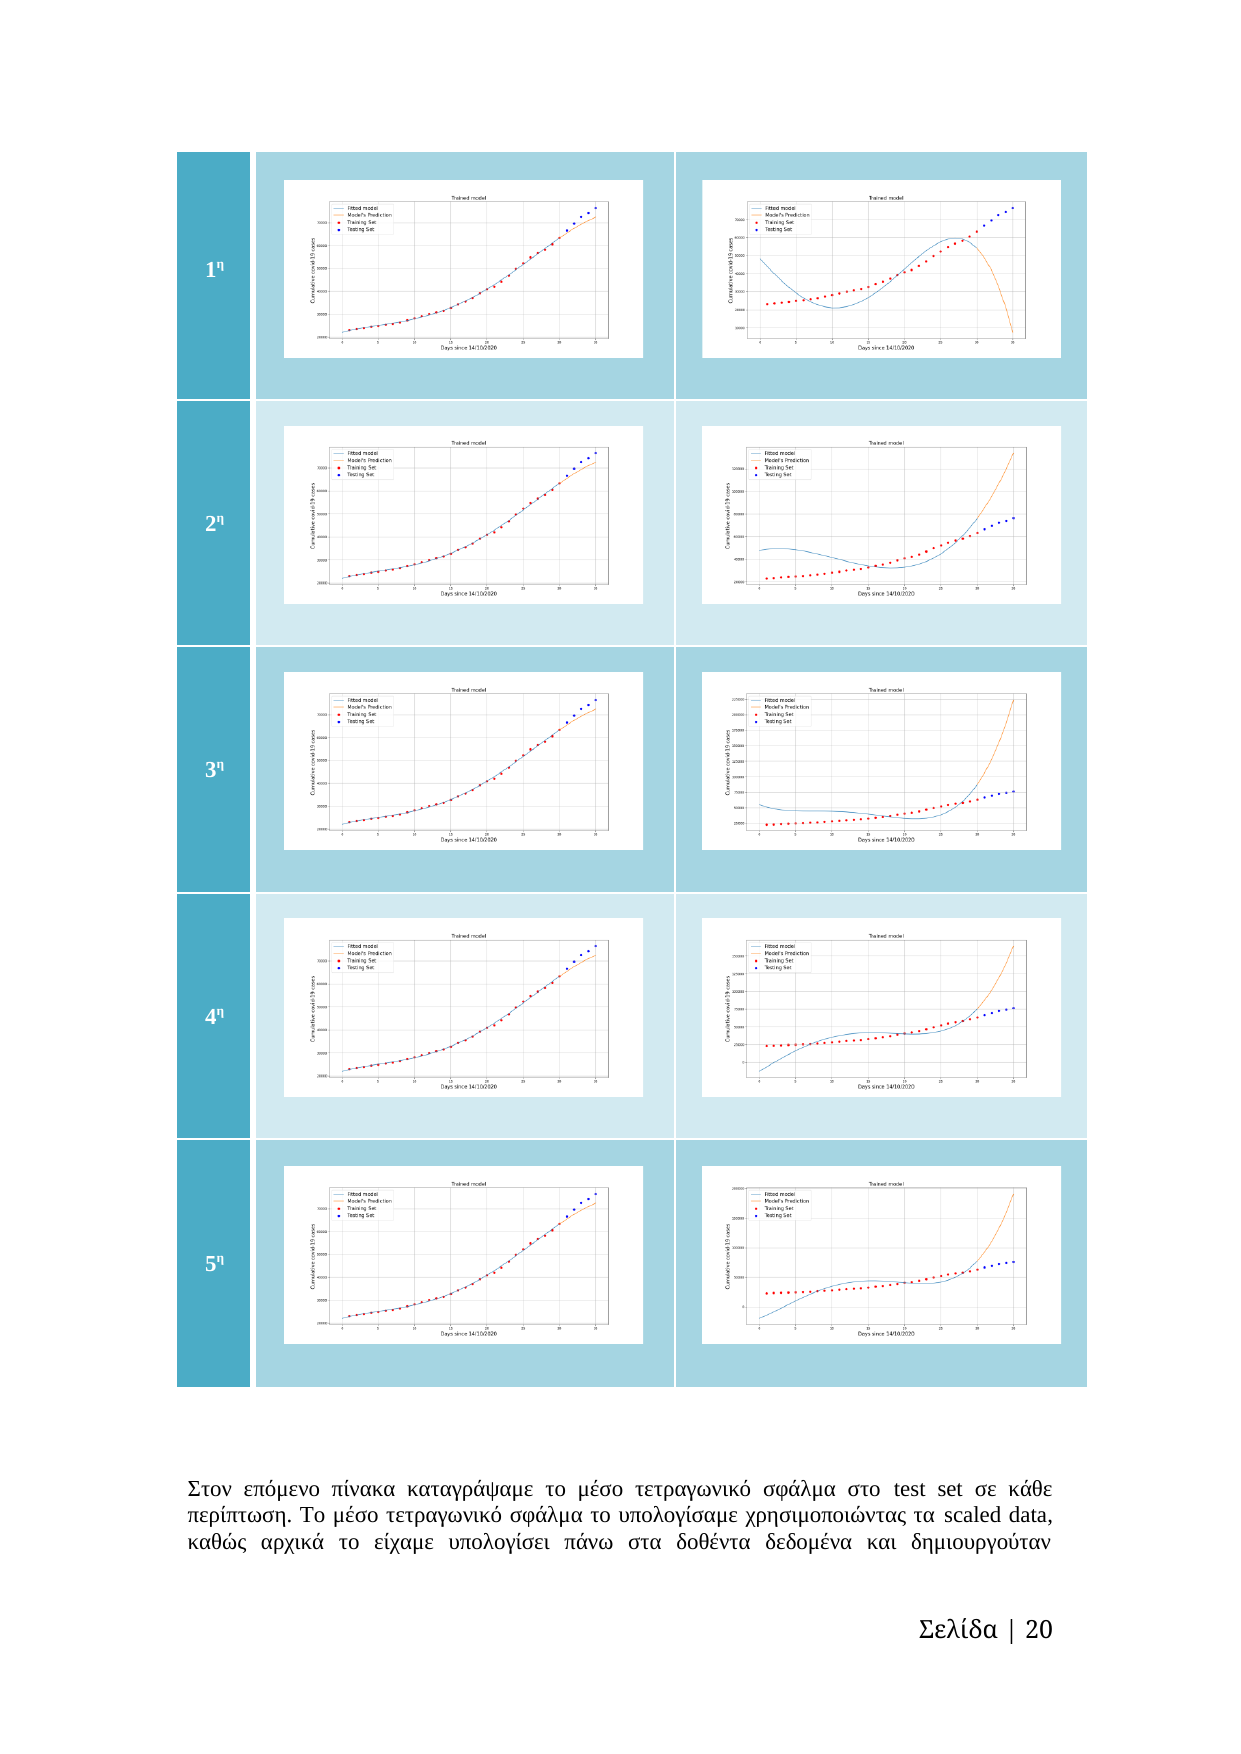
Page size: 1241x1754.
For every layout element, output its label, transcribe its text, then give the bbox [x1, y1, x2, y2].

picture [284, 180, 644, 358]
table_cell [256, 152, 674, 399]
table_cell [256, 1140, 674, 1387]
table_cell 1η [177, 152, 250, 399]
picture [702, 672, 1062, 850]
table_cell [676, 647, 1087, 892]
table_cell 3η [177, 647, 250, 892]
picture [702, 1166, 1062, 1344]
table_cell [676, 152, 1087, 399]
picture [702, 180, 1061, 358]
picture [284, 672, 644, 850]
picture [284, 426, 644, 604]
table_cell [256, 894, 674, 1138]
table_cell 5η [177, 1140, 250, 1387]
table_cell [676, 1140, 1087, 1387]
picture [284, 1166, 644, 1344]
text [187, 1475, 1053, 1554]
table_cell [676, 894, 1087, 1138]
picture [702, 918, 1062, 1097]
table_cell [256, 647, 674, 892]
table_cell [676, 401, 1087, 645]
picture [702, 426, 1062, 604]
table_cell 4η [177, 894, 250, 1138]
table_cell [256, 401, 674, 645]
picture [284, 918, 644, 1097]
table_cell 2η [177, 401, 250, 645]
